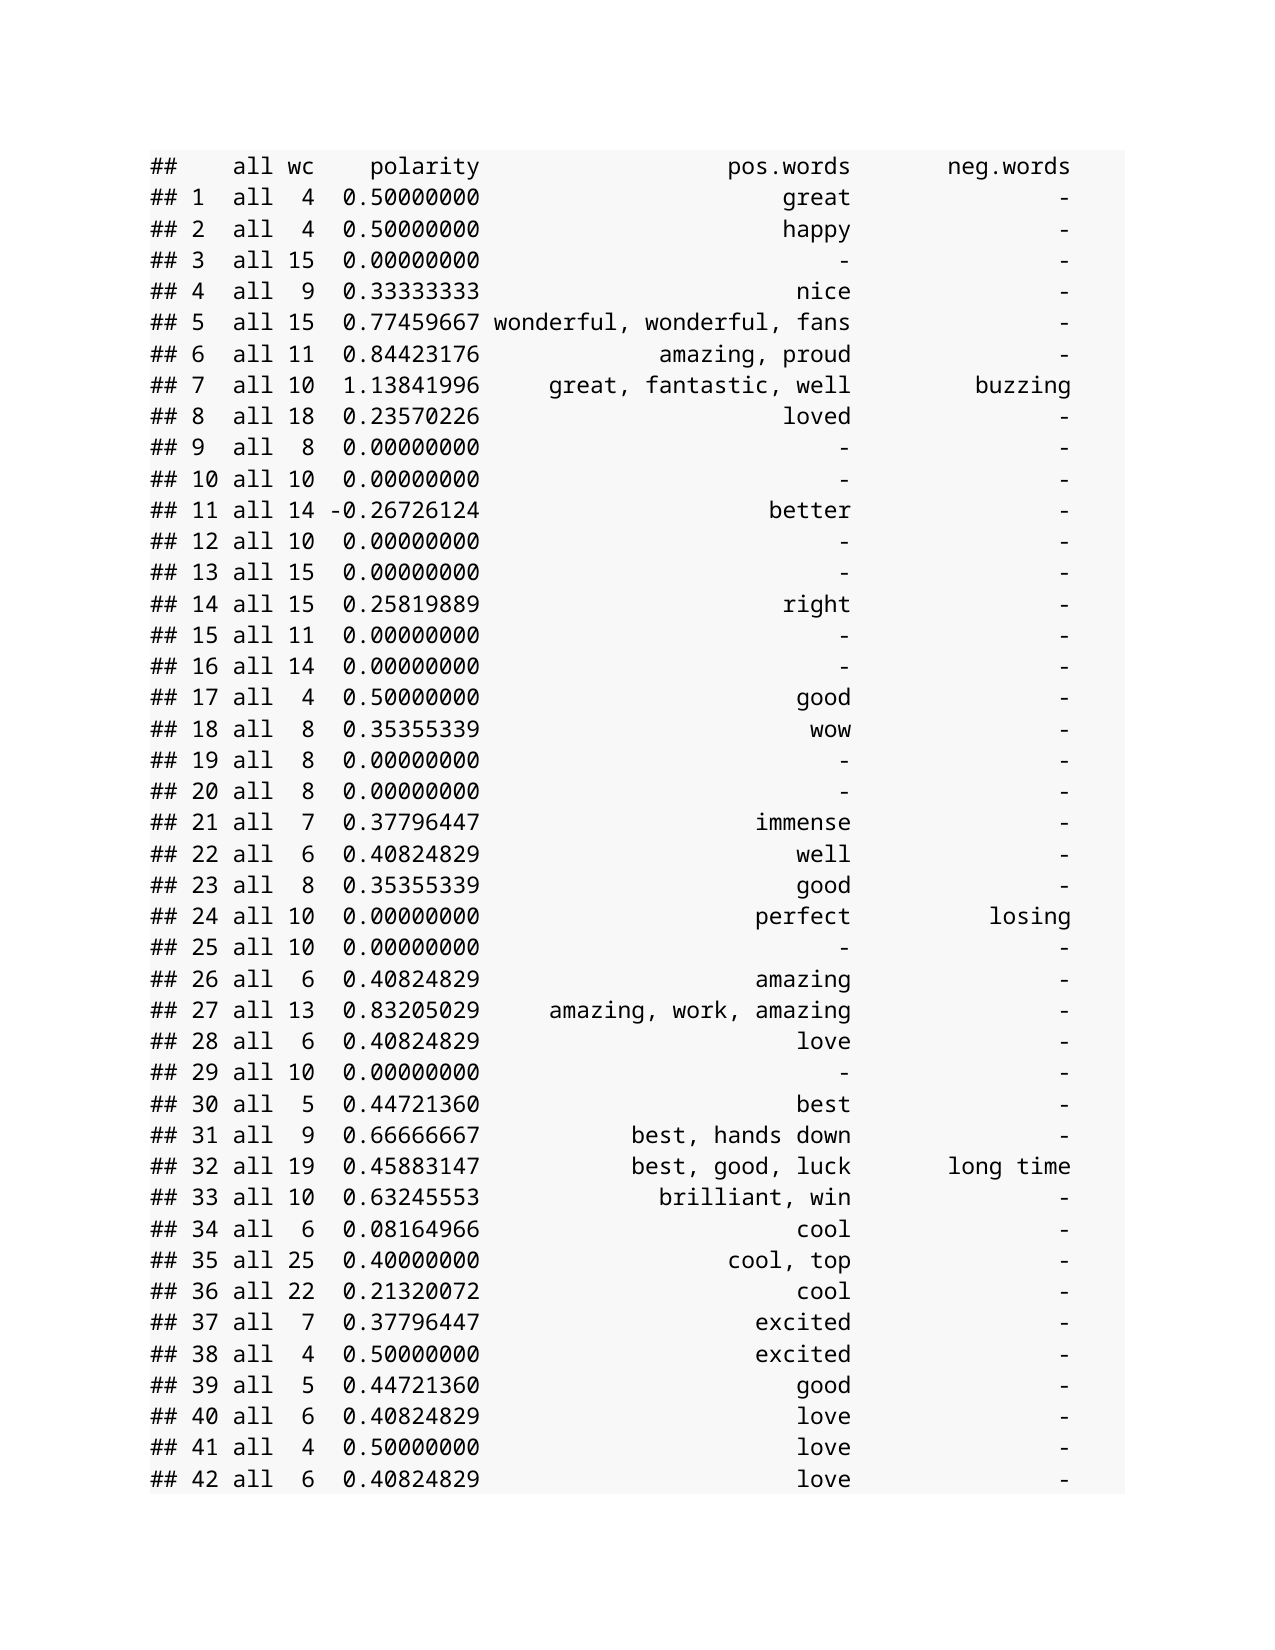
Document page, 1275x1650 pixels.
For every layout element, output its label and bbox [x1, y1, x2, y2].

text [150, 150, 1125, 1494]
